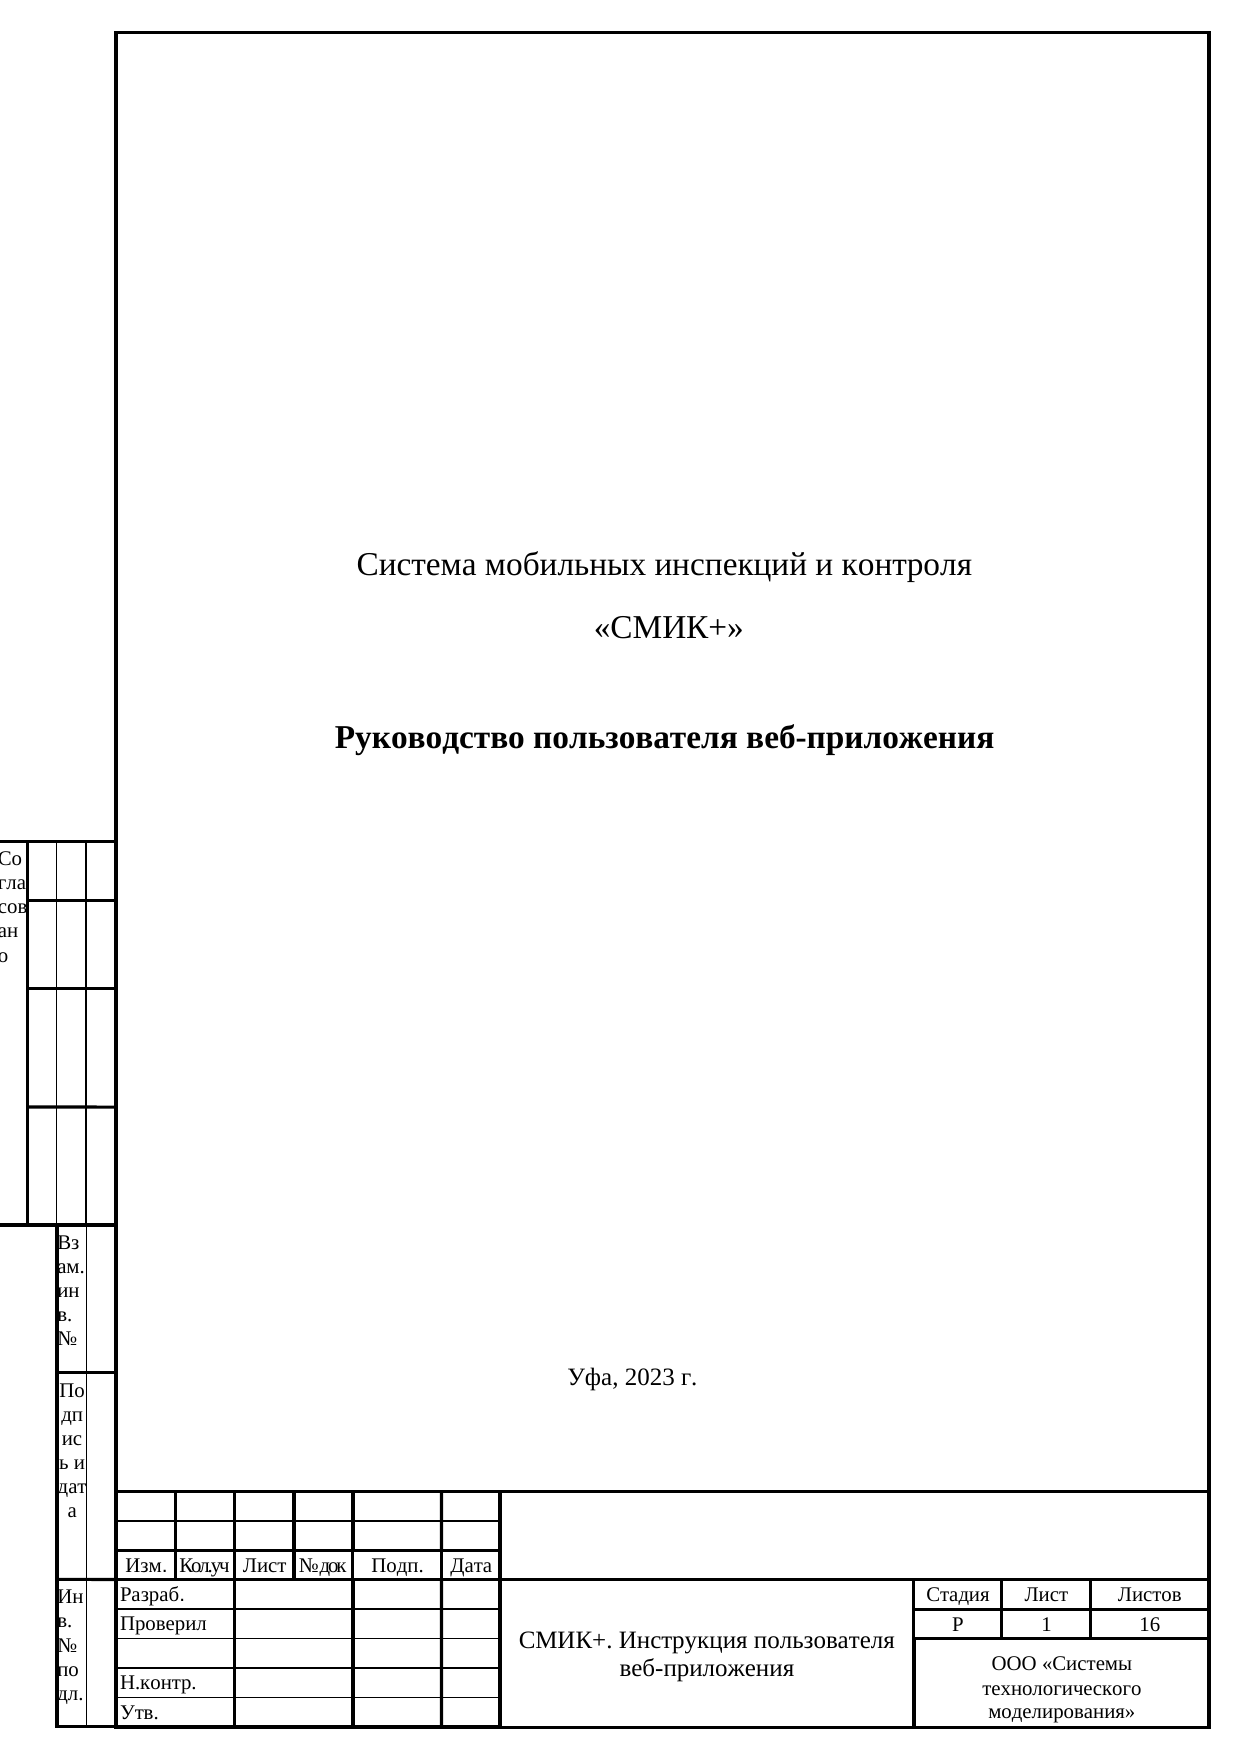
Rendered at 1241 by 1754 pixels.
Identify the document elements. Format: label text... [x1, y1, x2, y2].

text Уфа, 2023 г. [148, 1362, 1181, 1391]
text «СМИК+» [148, 607, 1181, 674]
text Система мобильных инспекций и контроля [148, 544, 1181, 582]
text Руководство пользователя веб-приложения [177, 718, 1152, 756]
